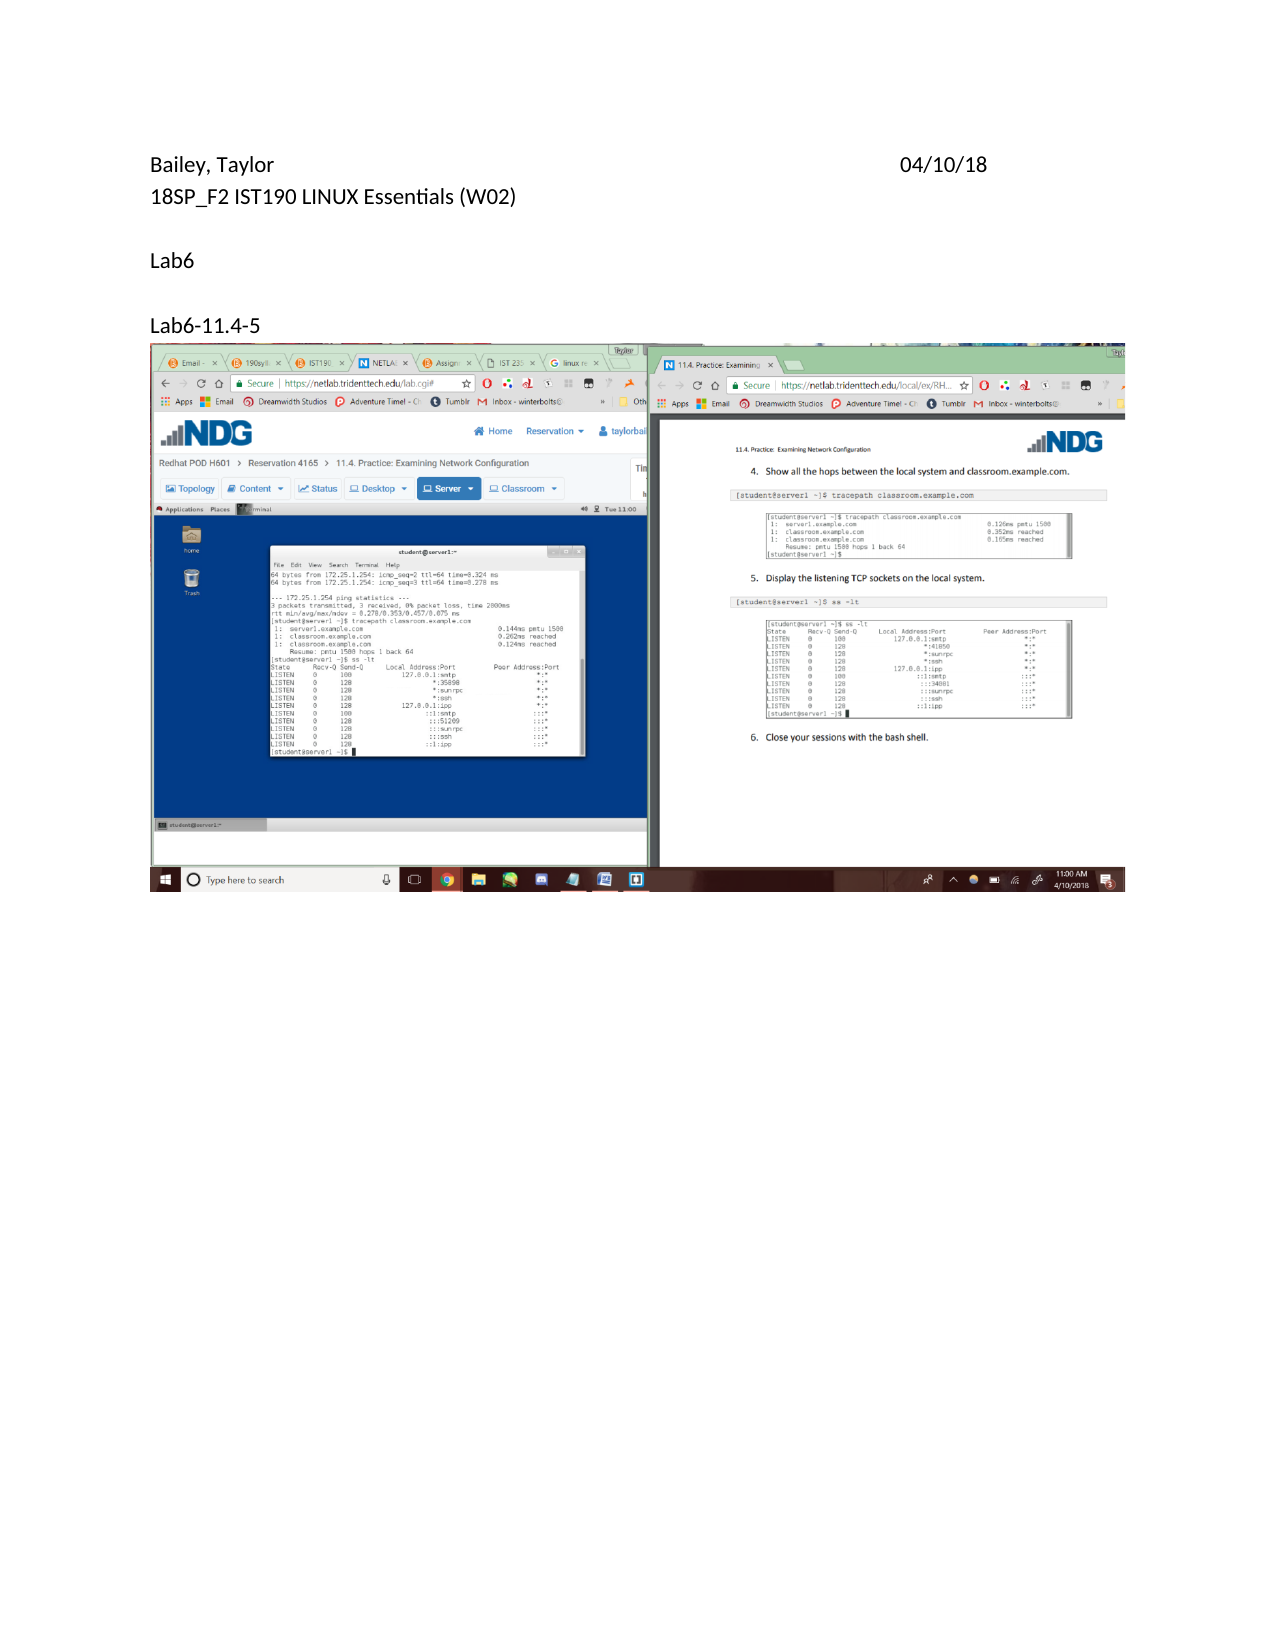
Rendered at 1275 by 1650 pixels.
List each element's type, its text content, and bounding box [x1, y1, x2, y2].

text Bailey, Taylor 04/10/18 18SP_F2 IST190 LINUX Essentials (W02) [150, 150, 1125, 210]
picture [150, 343, 1125, 892]
text Lab6-11.4-5 [150, 311, 1125, 339]
text Lab6 [150, 247, 1125, 274]
